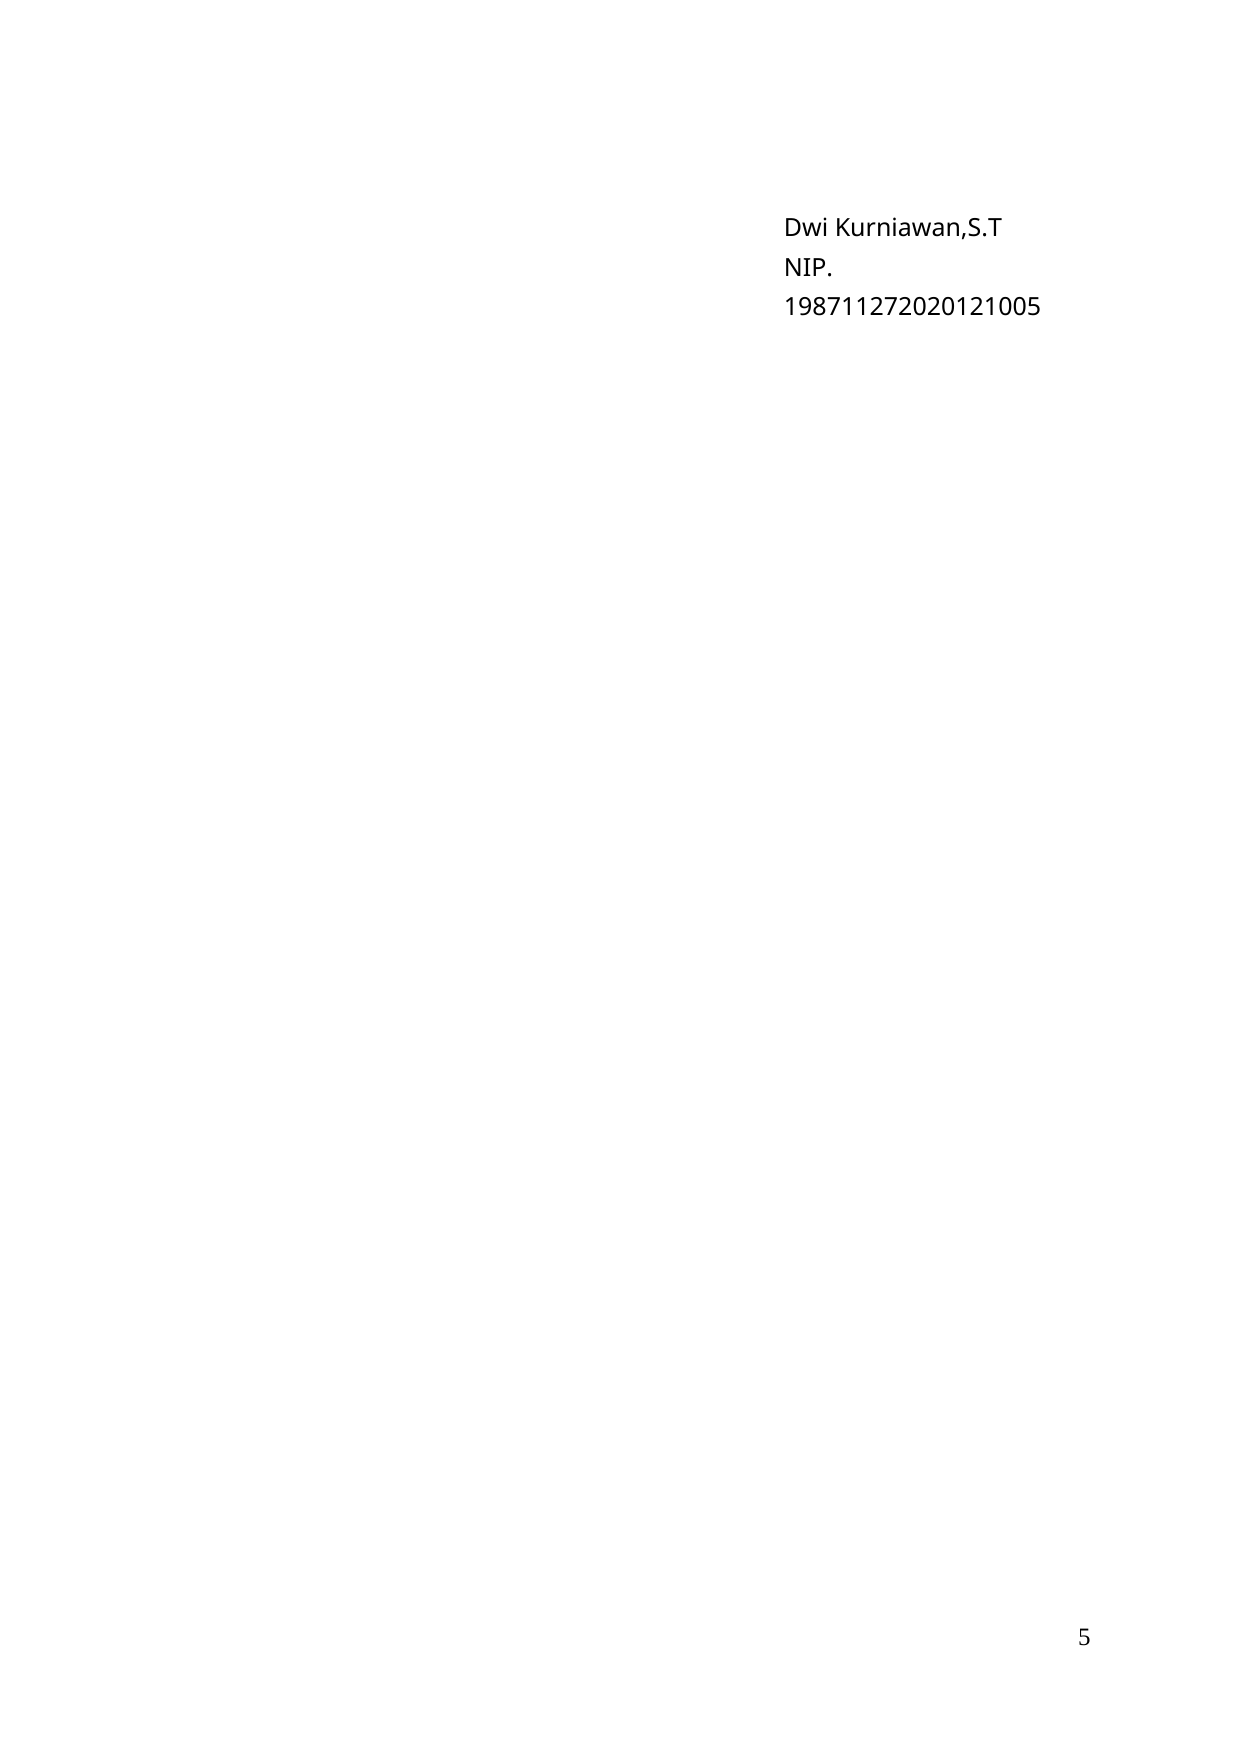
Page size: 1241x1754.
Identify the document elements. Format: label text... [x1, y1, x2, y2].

text Dwi Kurniawan,S.T [709, 210, 1090, 244]
text NIP. 198711272020121005 [784, 249, 1090, 322]
